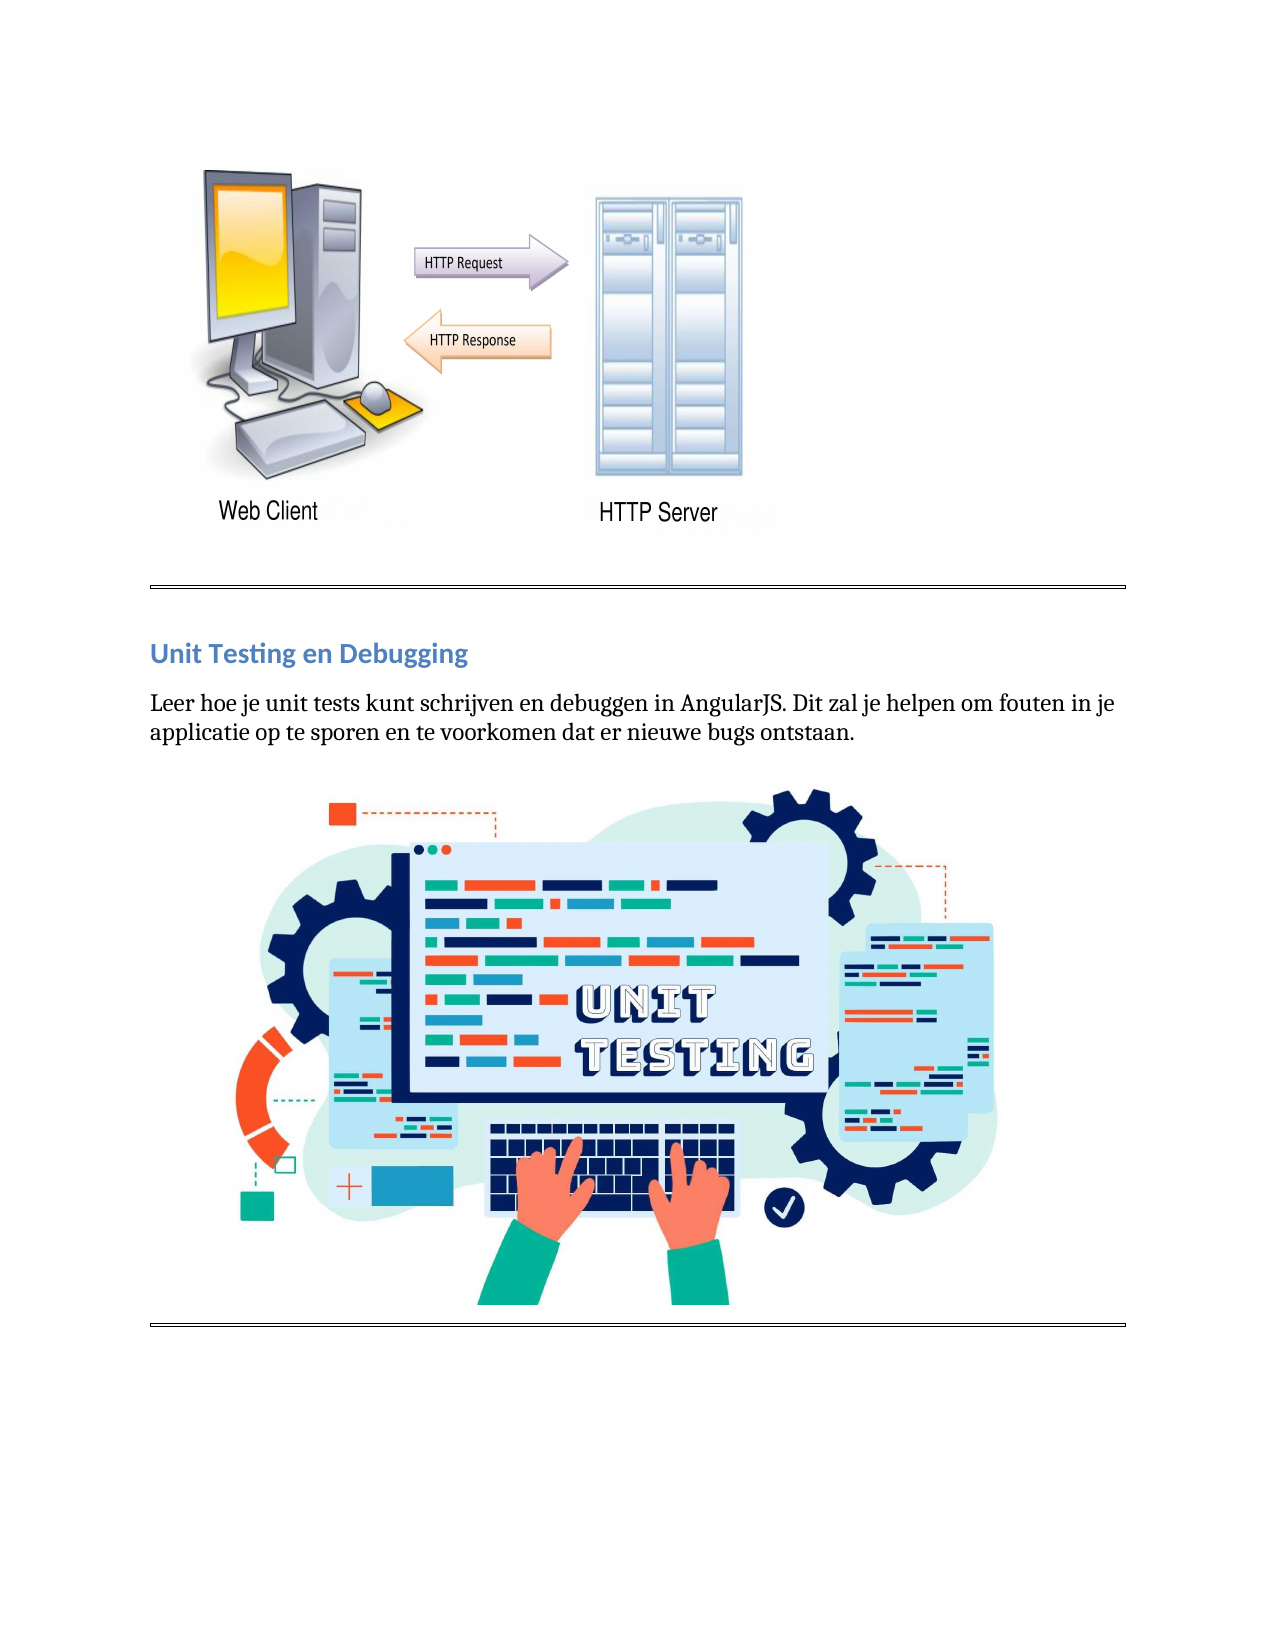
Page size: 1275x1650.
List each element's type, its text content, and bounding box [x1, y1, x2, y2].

picture [168, 765, 1044, 1305]
picture [168, 150, 794, 567]
subtitle Unit Testing en Debugging [150, 635, 1125, 671]
text Leer hoe je unit tests kunt schrijven en debuggen in AngularJS. Dit zal je helpen om fouten in je applicatie op te sporen en te voorkomen dat er nieuwe bugs ontstaan. [150, 689, 1125, 747]
